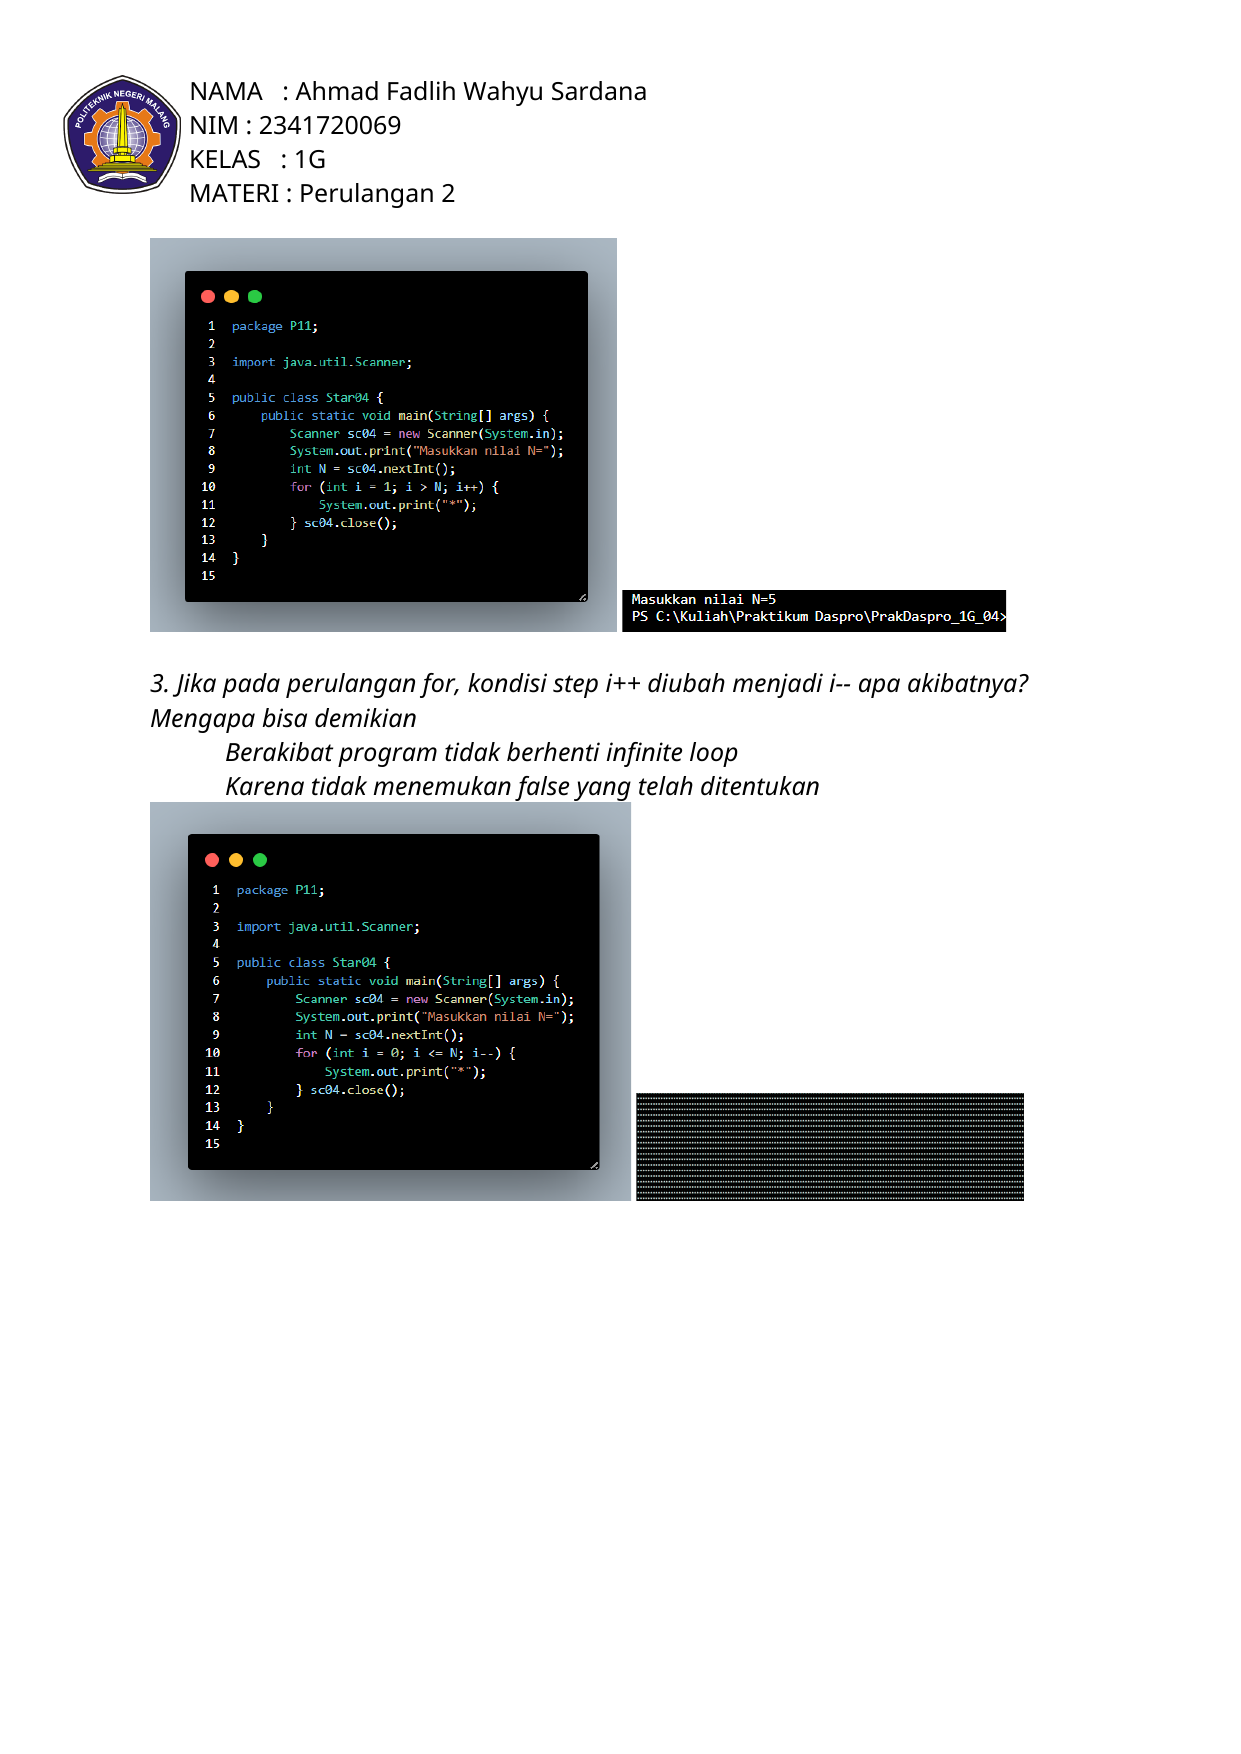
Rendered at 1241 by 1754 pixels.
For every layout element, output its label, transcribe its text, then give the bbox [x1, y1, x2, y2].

picture [63, 75, 181, 194]
picture [636, 1093, 1024, 1201]
picture [150, 238, 617, 632]
text Karena tidak menemukan false yang telah ditentukan [150, 768, 1090, 802]
text 3. Jika pada perulangan for, kondisi step i++ diubah menjadi i-- apa akibatnya? Mengapa bisa demikian [150, 666, 1090, 734]
text Berakibat program tidak berhenti infinite loop [150, 734, 1090, 768]
picture [622, 590, 1007, 632]
picture [150, 802, 632, 1201]
